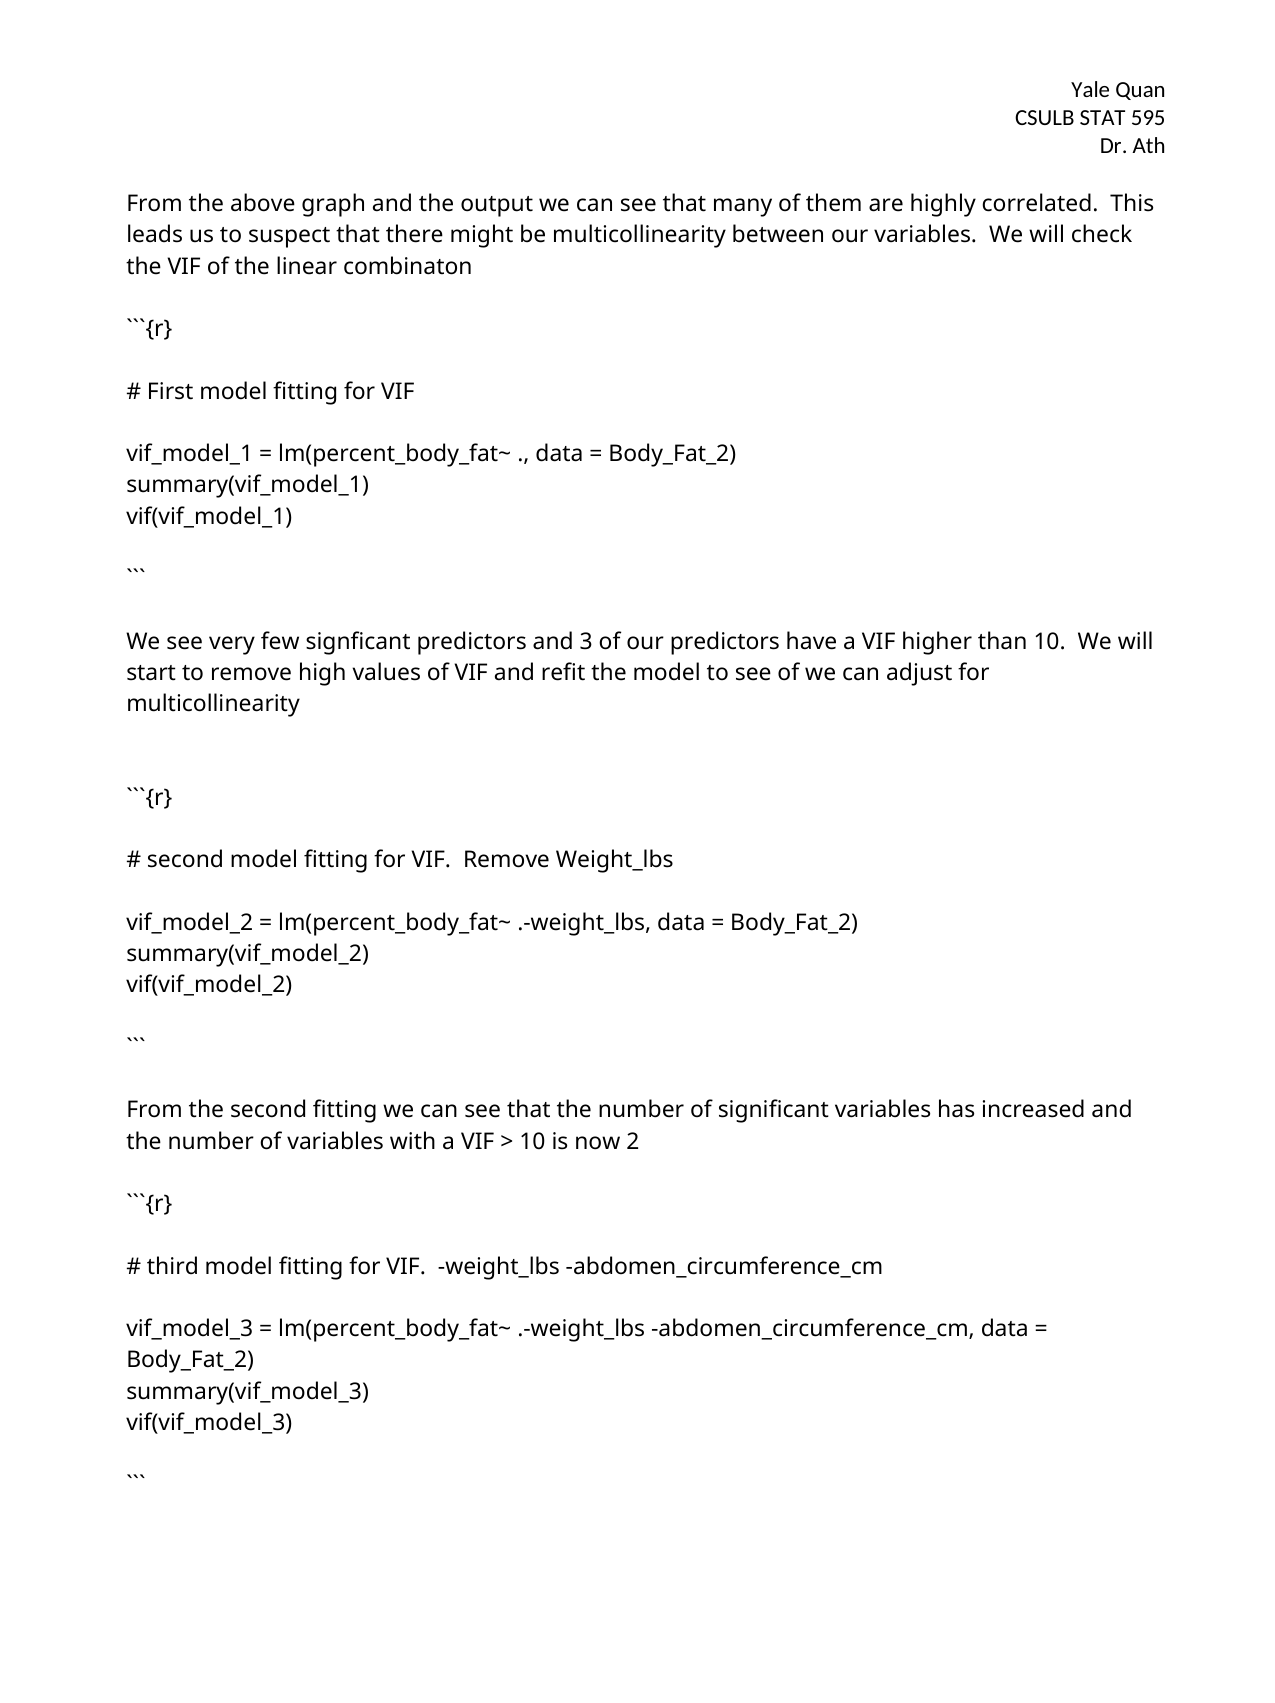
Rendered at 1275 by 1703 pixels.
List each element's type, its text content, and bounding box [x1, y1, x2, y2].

text # First model fitting for VIF [126, 374, 1166, 406]
text vif_model_1 = lm(percent_body_fat~ ., data = Body_Fat_2) [126, 437, 1166, 468]
text summary(vif_model_1) [126, 468, 1166, 499]
text summary(vif_model_2) [126, 937, 1166, 968]
text We see very few signficant predictors and 3 of our predictors have a VIF higher than 10. We will start to remove high values of VIF and refit the model to see of we can adjust for multicollinearity [126, 624, 1166, 718]
text # third model fitting for VIF. -weight_lbs -abdomen_circumference_cm [126, 1249, 1166, 1281]
text ```{r} [126, 1187, 1166, 1218]
text ``` [126, 562, 1166, 593]
text ```{r} [126, 781, 1166, 812]
text # second model fitting for VIF. Remove Weight_lbs [126, 843, 1166, 874]
text vif_model_3 = lm(percent_body_fat~ .-weight_lbs -abdomen_circumference_cm, data = Body_Fat_2) [126, 1312, 1166, 1374]
text vif(vif_model_1) [126, 499, 1166, 531]
text From the second fitting we can see that the number of significant variables has increased and the number of variables with a VIF > 10 is now 2 [126, 1093, 1166, 1156]
text From the above graph and the output we can see that many of them are highly correlated. This leads us to suspect that there might be multicollinearity between our variables. We will check the VIF of the linear combinaton [126, 187, 1166, 281]
text ```{r} [126, 312, 1166, 343]
text ``` [126, 1468, 1166, 1499]
text summary(vif_model_3) [126, 1374, 1166, 1406]
text ``` [126, 1031, 1166, 1062]
text vif_model_2 = lm(percent_body_fat~ .-weight_lbs, data = Body_Fat_2) [126, 906, 1166, 937]
text vif(vif_model_3) [126, 1406, 1166, 1437]
text vif(vif_model_2) [126, 968, 1166, 999]
